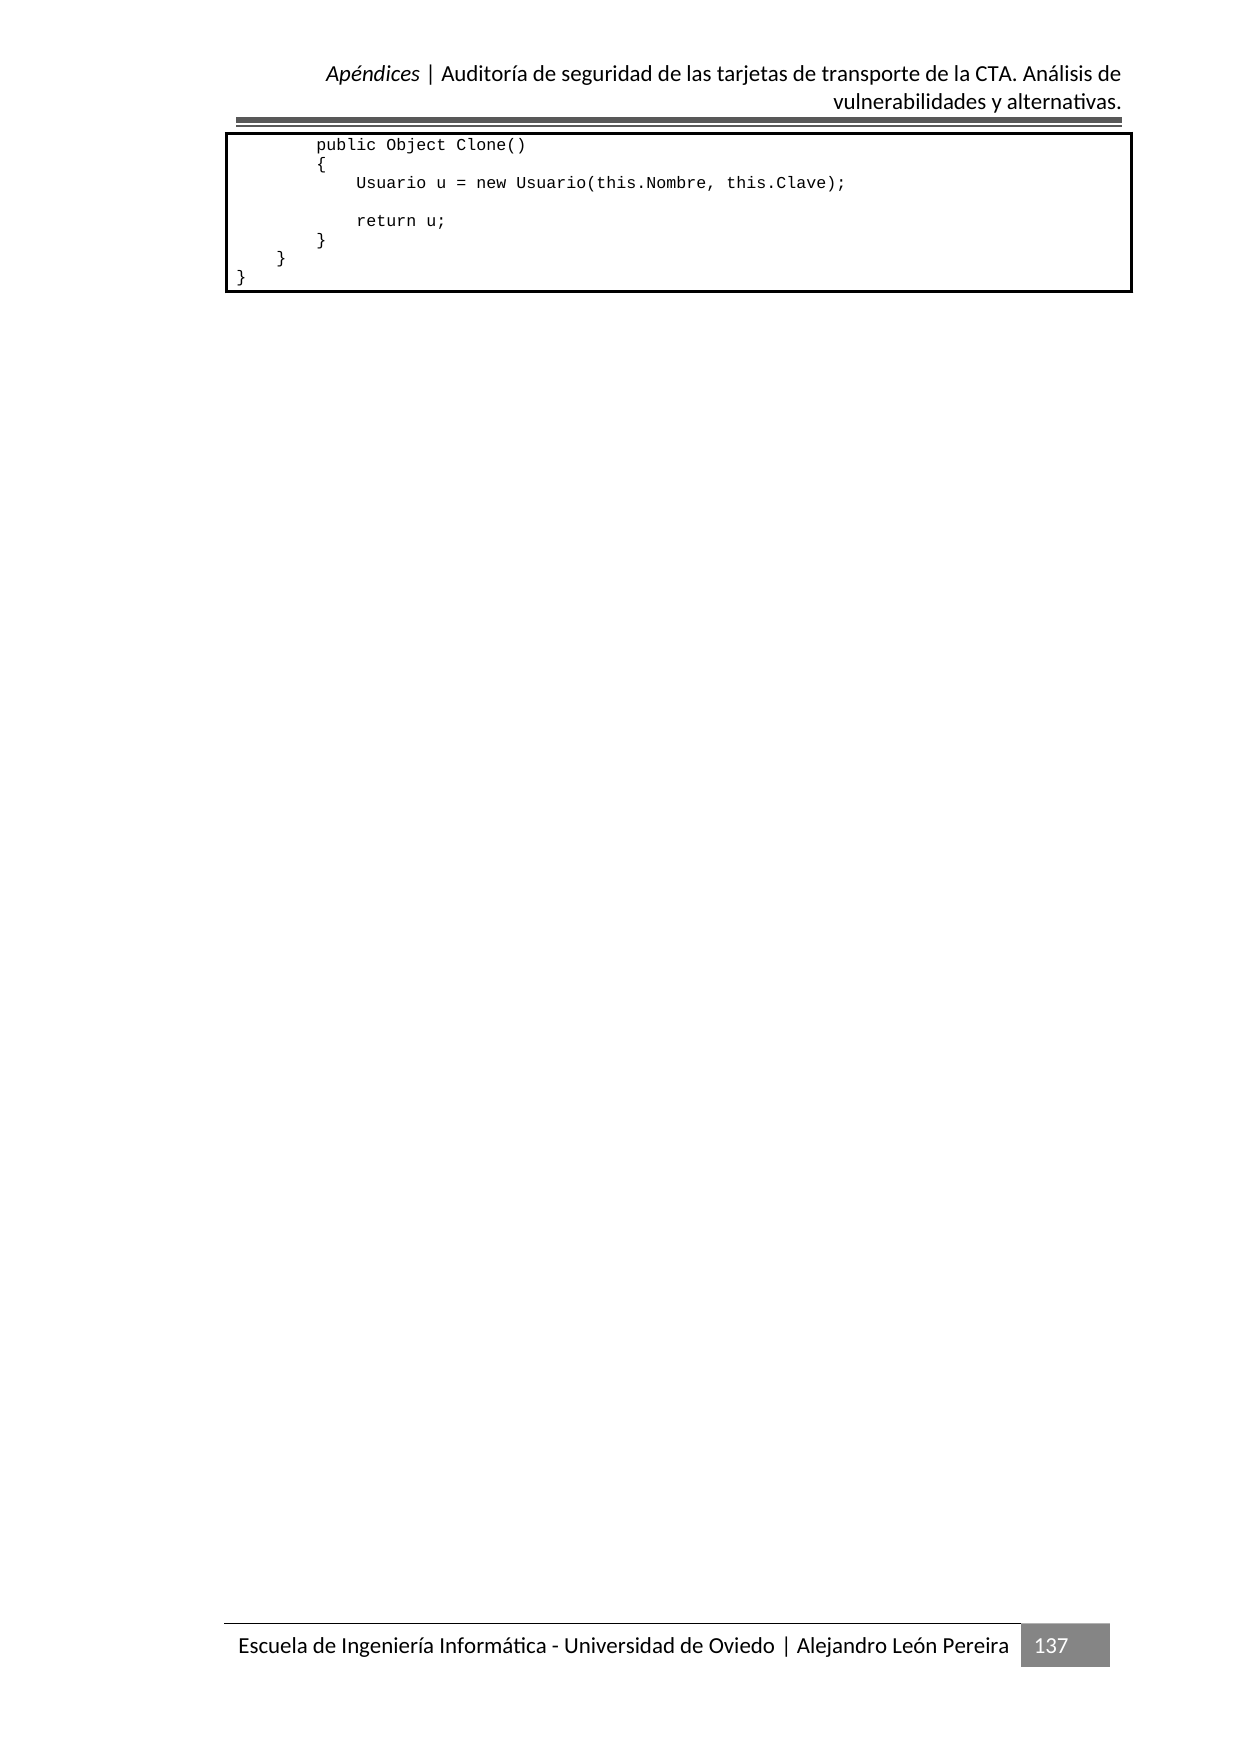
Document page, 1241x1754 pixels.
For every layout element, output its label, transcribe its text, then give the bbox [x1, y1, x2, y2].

text { [236, 156, 1122, 175]
text Usuario u = new Usuario(this.Nombre, this.Clave); [236, 175, 1122, 193]
text } [228, 264, 1130, 290]
text } [236, 250, 1122, 264]
text public Object Clone() [228, 135, 1130, 156]
text } [236, 231, 1122, 250]
text return u; [236, 212, 1122, 231]
